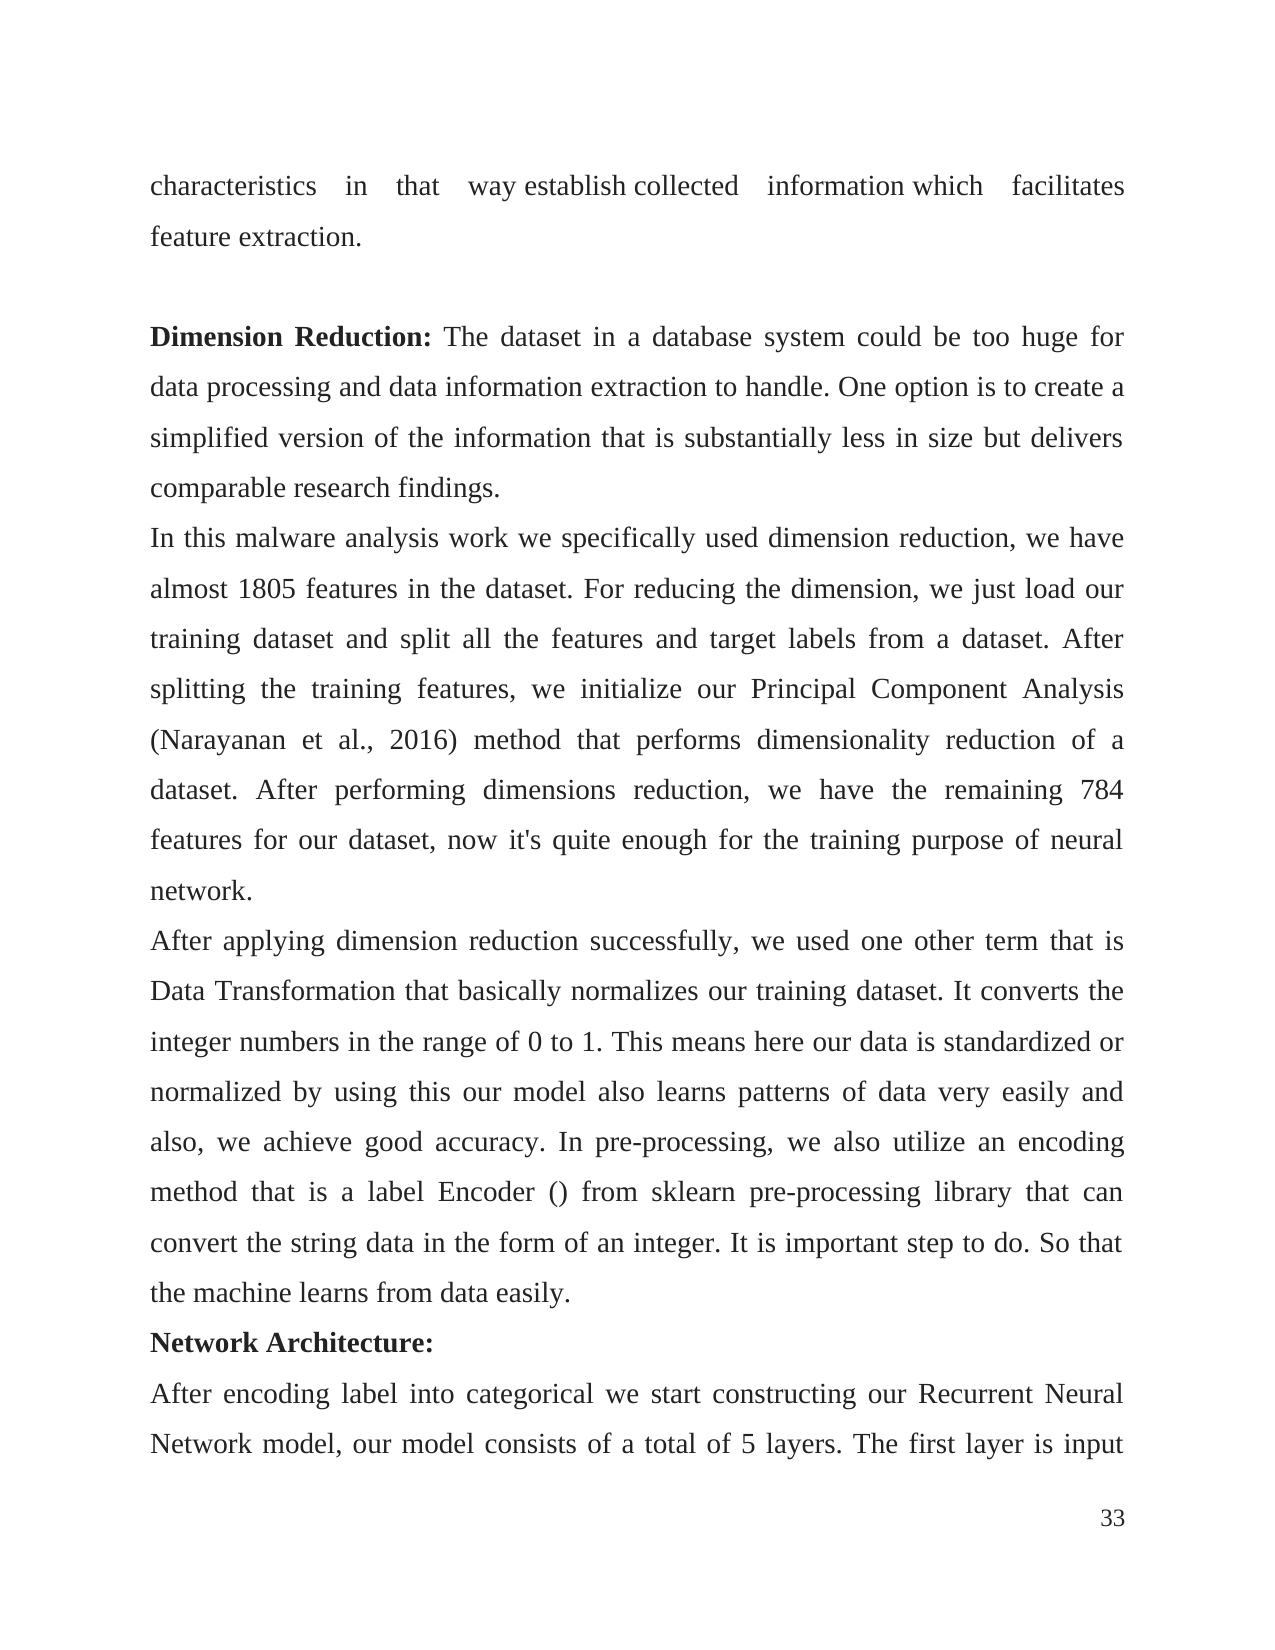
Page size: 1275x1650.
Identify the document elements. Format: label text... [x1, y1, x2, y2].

text Dimension Reduction: The dataset in a database system could be too huge for data processing and data information extraction to handle. One option is to create a simplified version of the information that is substantially less in size but delivers comparable research findings. [150, 319, 1125, 504]
text Network Architecture: [150, 1326, 1125, 1359]
text After applying dimension reduction successfully, we used one other term that is Data Transformation that basically normalizes our training dataset. It converts the integer numbers in the range of 0 to 1. This means here our data is standardized or normalized by using this our model also learns patterns of data very easily and also, we achieve good accuracy. In pre-processing, we also utilize an encoding method that is a label Encoder () from sklearn pre-processing library that can convert the string data in the form of an integer. It is important step to do. So that the machine learns from data easily. [150, 923, 1125, 1309]
text In this malware analysis work we specifically used dimension reduction, we have almost 1805 features in the dataset. For reducing the dimension, we just load our training dataset and split all the features and target labels from a dataset. After splitting the training features, we initialize our Principal Component Analysis (Narayanan et al., 2016) method that performs dimensionality reduction of a dataset. After performing dimensions reduction, we have the remaining 784 features for our dataset, now it's quite enough for the training purpose of neural network. [150, 521, 1125, 906]
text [150, 168, 1125, 252]
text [150, 1376, 1125, 1460]
